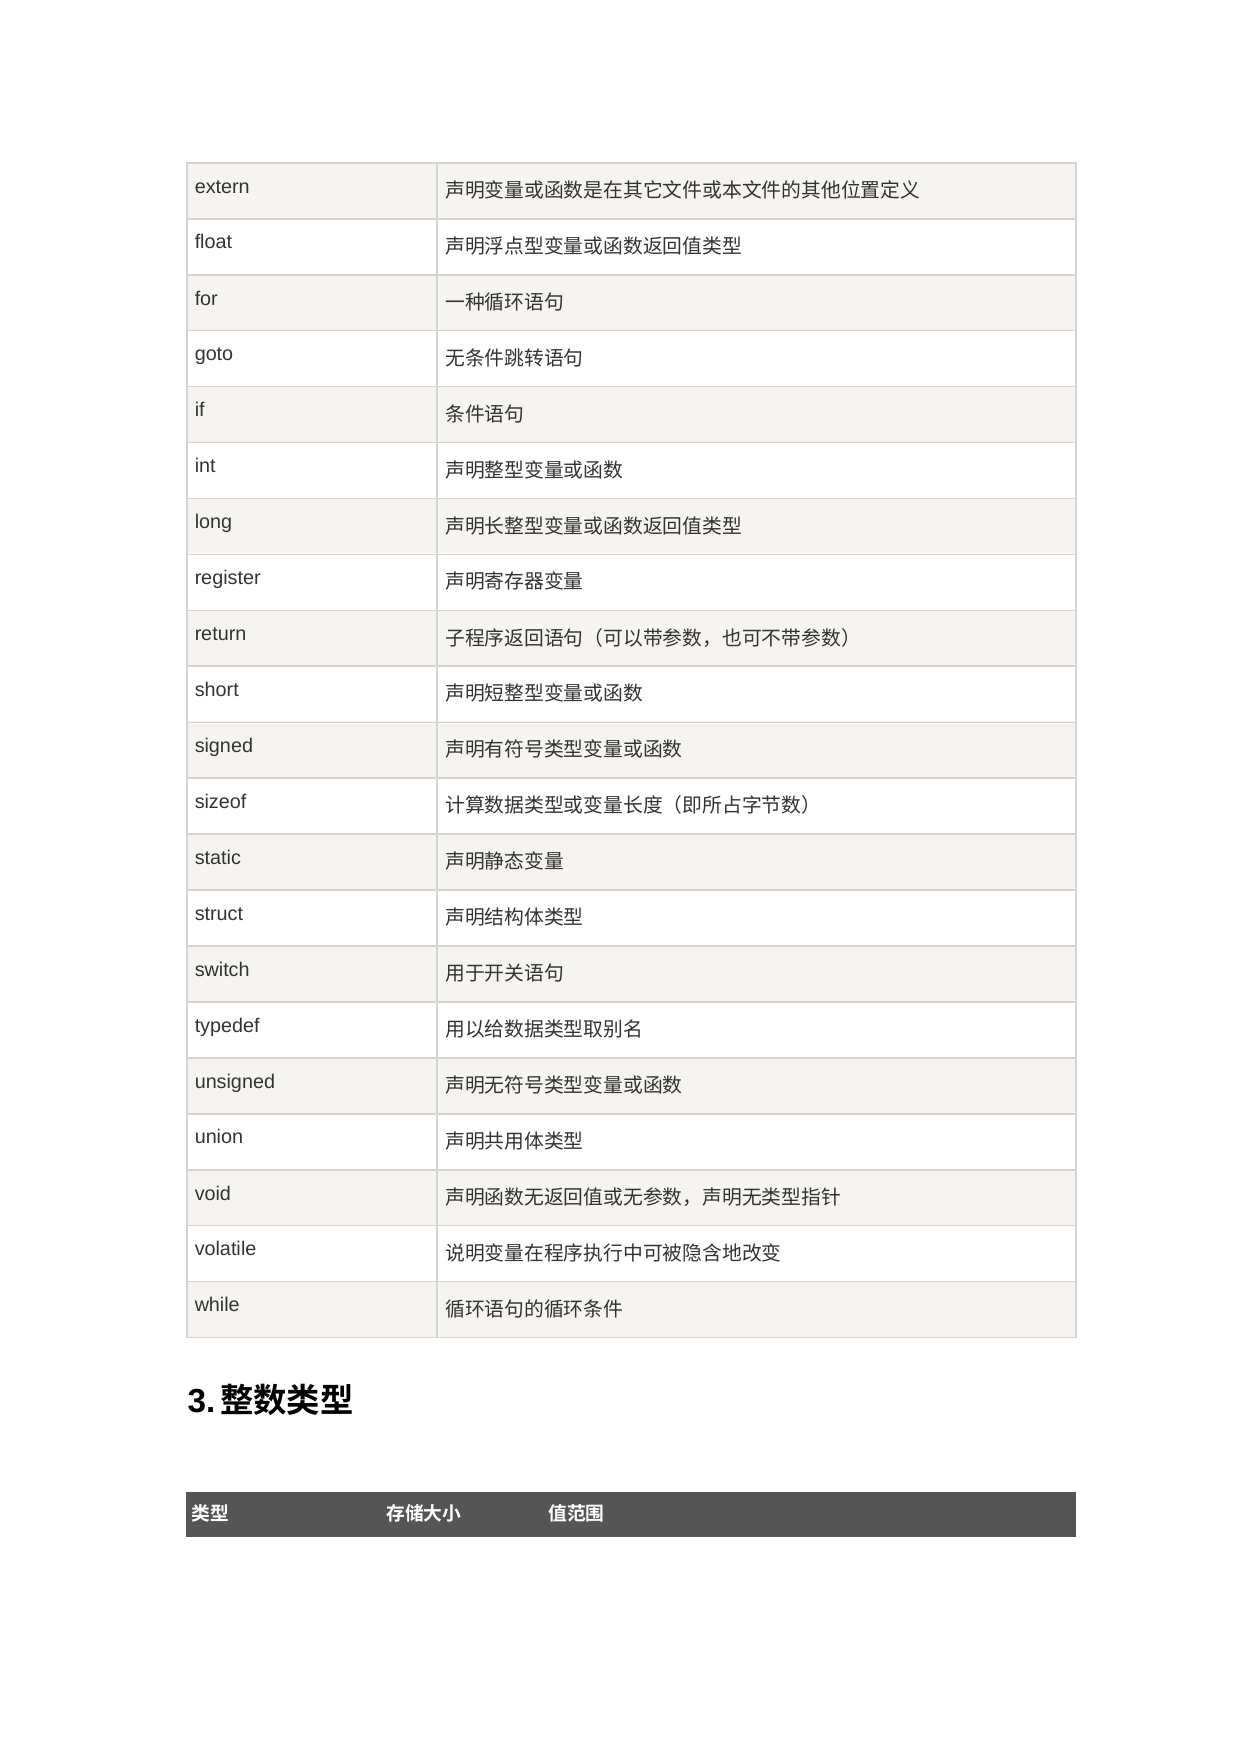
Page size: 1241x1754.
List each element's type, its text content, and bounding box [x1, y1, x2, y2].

table_cell 声明整型变量或函数 [438, 443, 1075, 498]
table_cell unsigned [188, 1059, 436, 1113]
table_cell 声明浮点型变量或函数返回值类型 [438, 220, 1075, 274]
table_cell 声明短整型变量或函数 [438, 667, 1075, 721]
table_cell short [188, 667, 436, 721]
table_header 类型 [188, 1494, 380, 1536]
table_cell typedef [188, 1003, 436, 1057]
table_cell sizeof [188, 779, 436, 833]
table_cell 一种循环语句 [438, 276, 1075, 330]
table_cell volatile [188, 1226, 436, 1281]
subtitle 整数类型 [187, 1365, 1053, 1430]
table_cell switch [188, 947, 436, 1001]
table_cell 计算数据类型或变量长度（即所占字节数） [438, 779, 1075, 833]
table_cell 声明结构体类型 [438, 891, 1075, 945]
table_cell 声明函数无返回值或无参数，声明无类型指针 [438, 1171, 1075, 1225]
table_cell register [188, 555, 436, 609]
table_cell float [188, 220, 436, 274]
table_cell 声明长整型变量或函数返回值类型 [438, 499, 1075, 553]
table_cell 说明变量在程序执行中可被隐含地改变 [438, 1226, 1075, 1281]
table_cell 声明寄存器变量 [438, 555, 1075, 609]
table_cell int [188, 443, 436, 498]
table_cell 声明变量或函数是在其它文件或本文件的其他位置定义 [438, 164, 1075, 218]
table_cell union [188, 1115, 436, 1169]
table_cell goto [188, 331, 436, 386]
table_cell signed [188, 723, 436, 777]
table_cell static [188, 835, 436, 889]
table_cell extern [188, 164, 436, 218]
table_header 存储大小 [382, 1494, 543, 1536]
table_cell while [188, 1282, 436, 1337]
table_cell 声明共用体类型 [438, 1115, 1075, 1169]
table_cell 用于开关语句 [438, 947, 1075, 1001]
table_cell 声明静态变量 [438, 835, 1075, 889]
table_cell struct [188, 891, 436, 945]
table_cell for [188, 276, 436, 330]
table_cell 用以给数据类型取别名 [438, 1003, 1075, 1057]
table_cell if [188, 387, 436, 442]
table_header 值范围 [544, 1494, 1074, 1536]
table_cell 无条件跳转语句 [438, 331, 1075, 386]
table_cell void [188, 1171, 436, 1225]
table_cell 声明有符号类型变量或函数 [438, 723, 1075, 777]
table_cell 声明无符号类型变量或函数 [438, 1059, 1075, 1113]
table_cell 循环语句的循环条件 [438, 1282, 1075, 1337]
table_cell 子程序返回语句（可以带参数，也可不带参数） [438, 611, 1075, 665]
table_cell 条件语句 [438, 387, 1075, 442]
table_cell long [188, 499, 436, 553]
table_cell return [188, 611, 436, 665]
